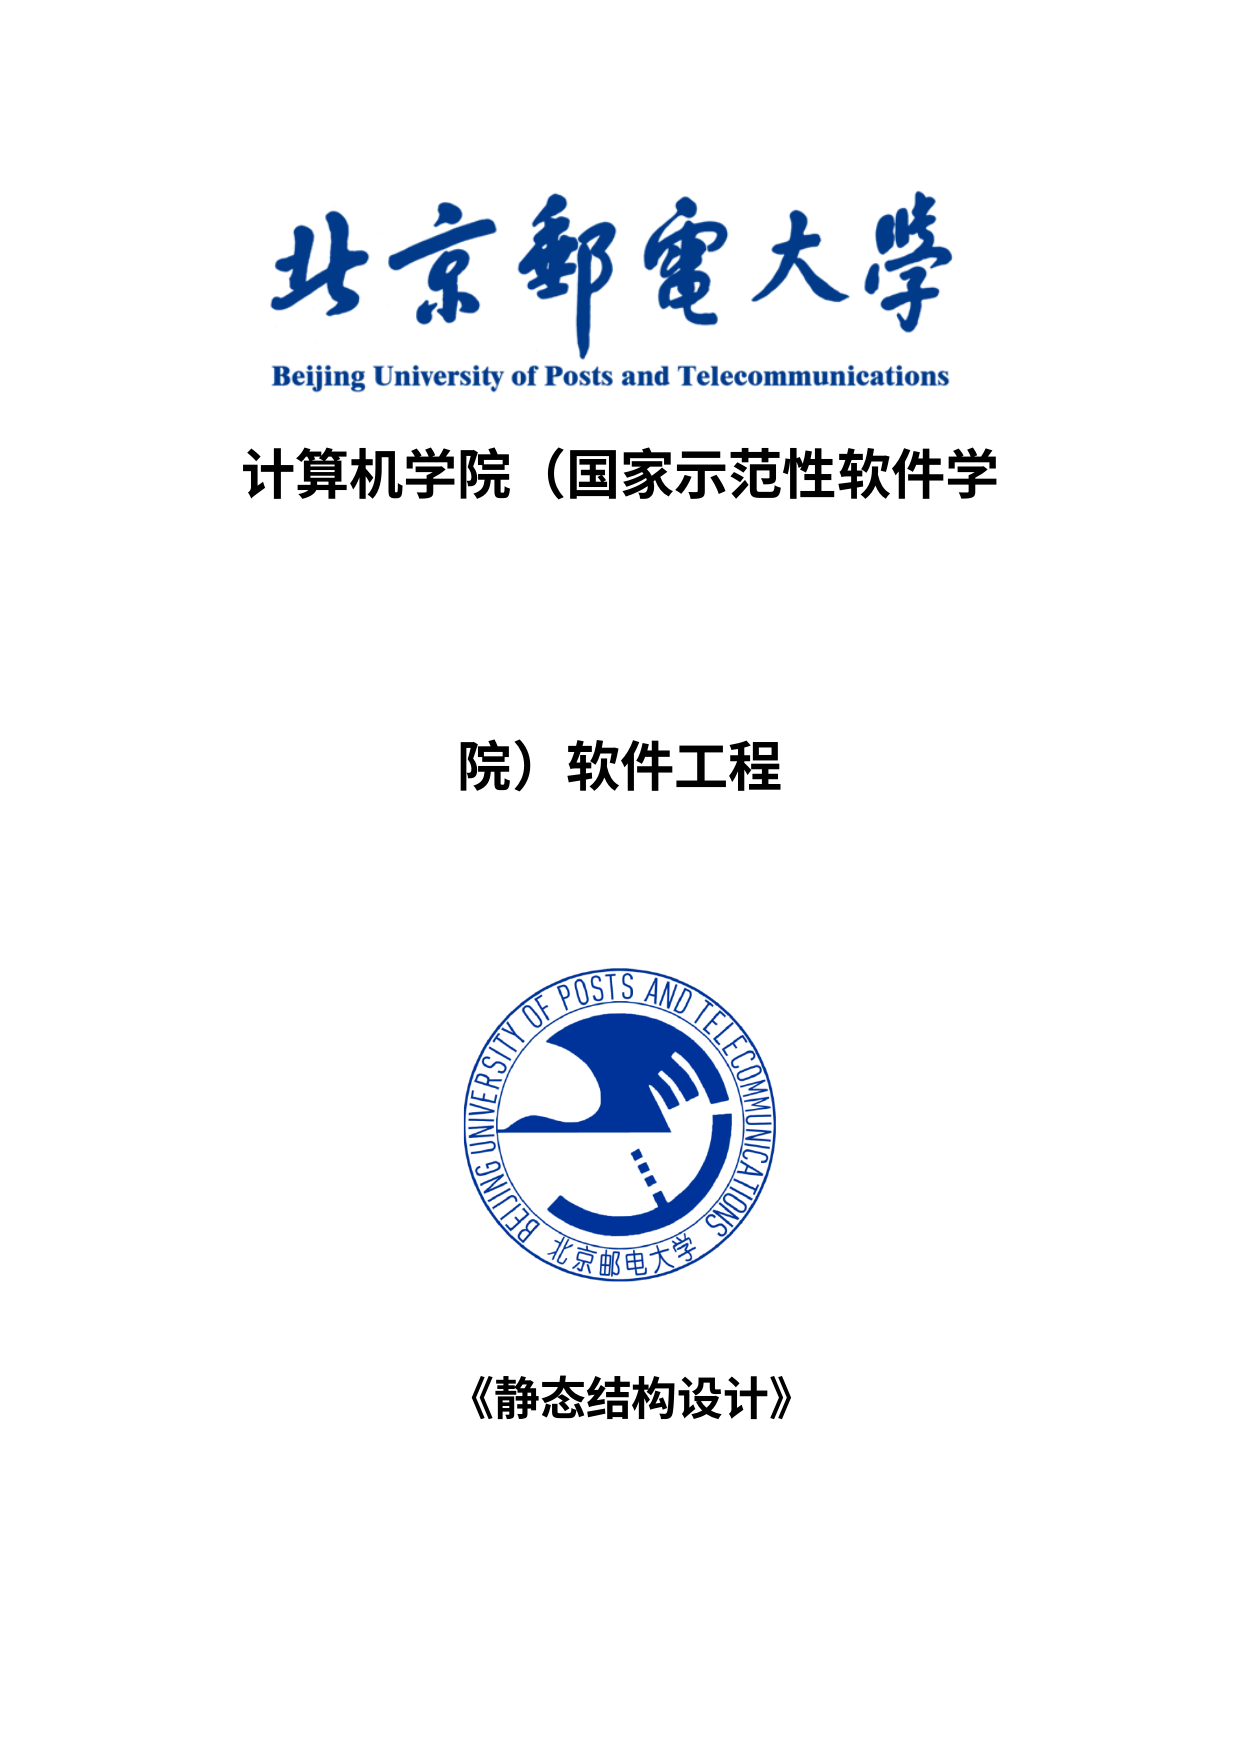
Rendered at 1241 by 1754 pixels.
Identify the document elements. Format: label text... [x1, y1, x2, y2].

picture [252, 162, 988, 415]
picture [463, 968, 777, 1282]
text 计算机学院（国家示范性软件学院）软件工程 [187, 422, 1053, 812]
text 《静态结构设计》 [187, 1347, 1053, 1445]
